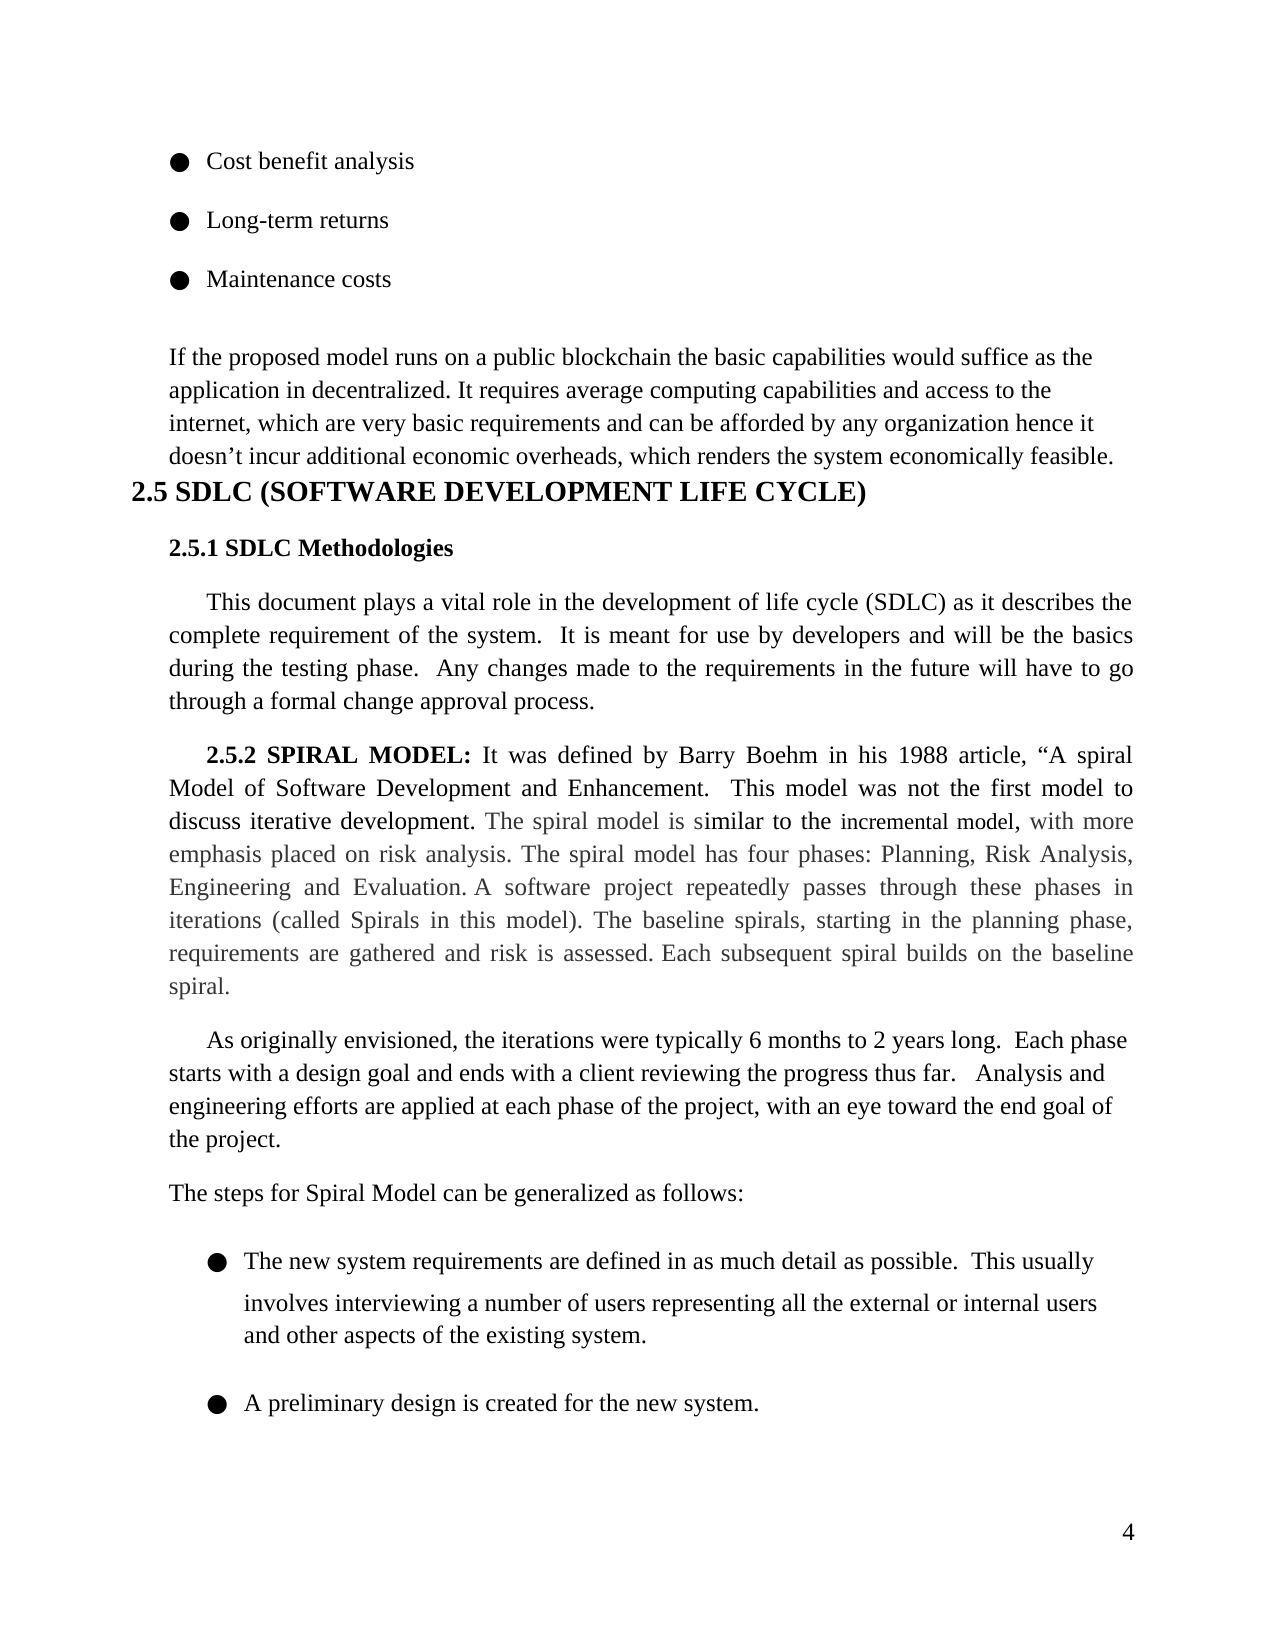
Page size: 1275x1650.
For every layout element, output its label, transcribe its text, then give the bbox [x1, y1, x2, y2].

list A preliminary design is created for the new system. [206, 1374, 1134, 1426]
list The new system requirements are defined in as much detail as possible. This usually involves interviewing a number of users representing all the external or internal users and other aspects of the existing system. [206, 1232, 1134, 1349]
text If the proposed model runs on a public blockchain the basic capabilities would suffice as the application in decentralized. It requires average computing capabilities and access to the internet, which are very basic requirements and can be afforded by any organization hence it doesn’t incur additional economic overheads, which renders the system economically feasible. [169, 342, 1134, 470]
list Cost benefit analysis [169, 132, 1134, 184]
text This document plays a vital role in the development of life cycle (SDLC) as it describes the complete requirement of the system. It is meant for use by developers and will be the basics during the testing phase. Any changes made to the requirements in the future will have to go through a formal change approval process. [169, 587, 1134, 715]
list Long-term returns [169, 191, 1134, 243]
text 2.5.1 SDLC Methodologies [169, 533, 1134, 562]
text 2.5.2 SPIRAL MODEL: It was defined by Barry Boehm in his 1988 article, “A spiral Model of Software Development and Enhancement. This model was not the first model to discuss iterative development. The spiral model is similar to the incremental model, with more emphasis placed on risk analysis. The spiral model has four phases: Planning, Risk Analysis, Engineering and Evaluation. A software project repeatedly passes through these phases in iterations (called Spirals in this model). The baseline spirals, starting in the planning phase, requirements are gathered and risk is assessed. Each subsequent spiral builds on the baseline spiral. [169, 740, 1134, 839]
list Maintenance costs [169, 250, 1134, 301]
text As originally envisioned, the iterations were typically 6 months to 2 years long. Each phase starts with a design goal and ends with a client reviewing the progress thus far. Analysis and engineering efforts are applied at each phase of the project, with an eye toward the end goal of the project. [169, 1025, 1134, 1153]
text The steps for Spiral Model can be generalized as follows: [169, 1178, 1134, 1207]
text 2.5 SDLC (SOFTWARE DEVELOPMENT LIFE CYCLE) [131, 474, 1134, 508]
